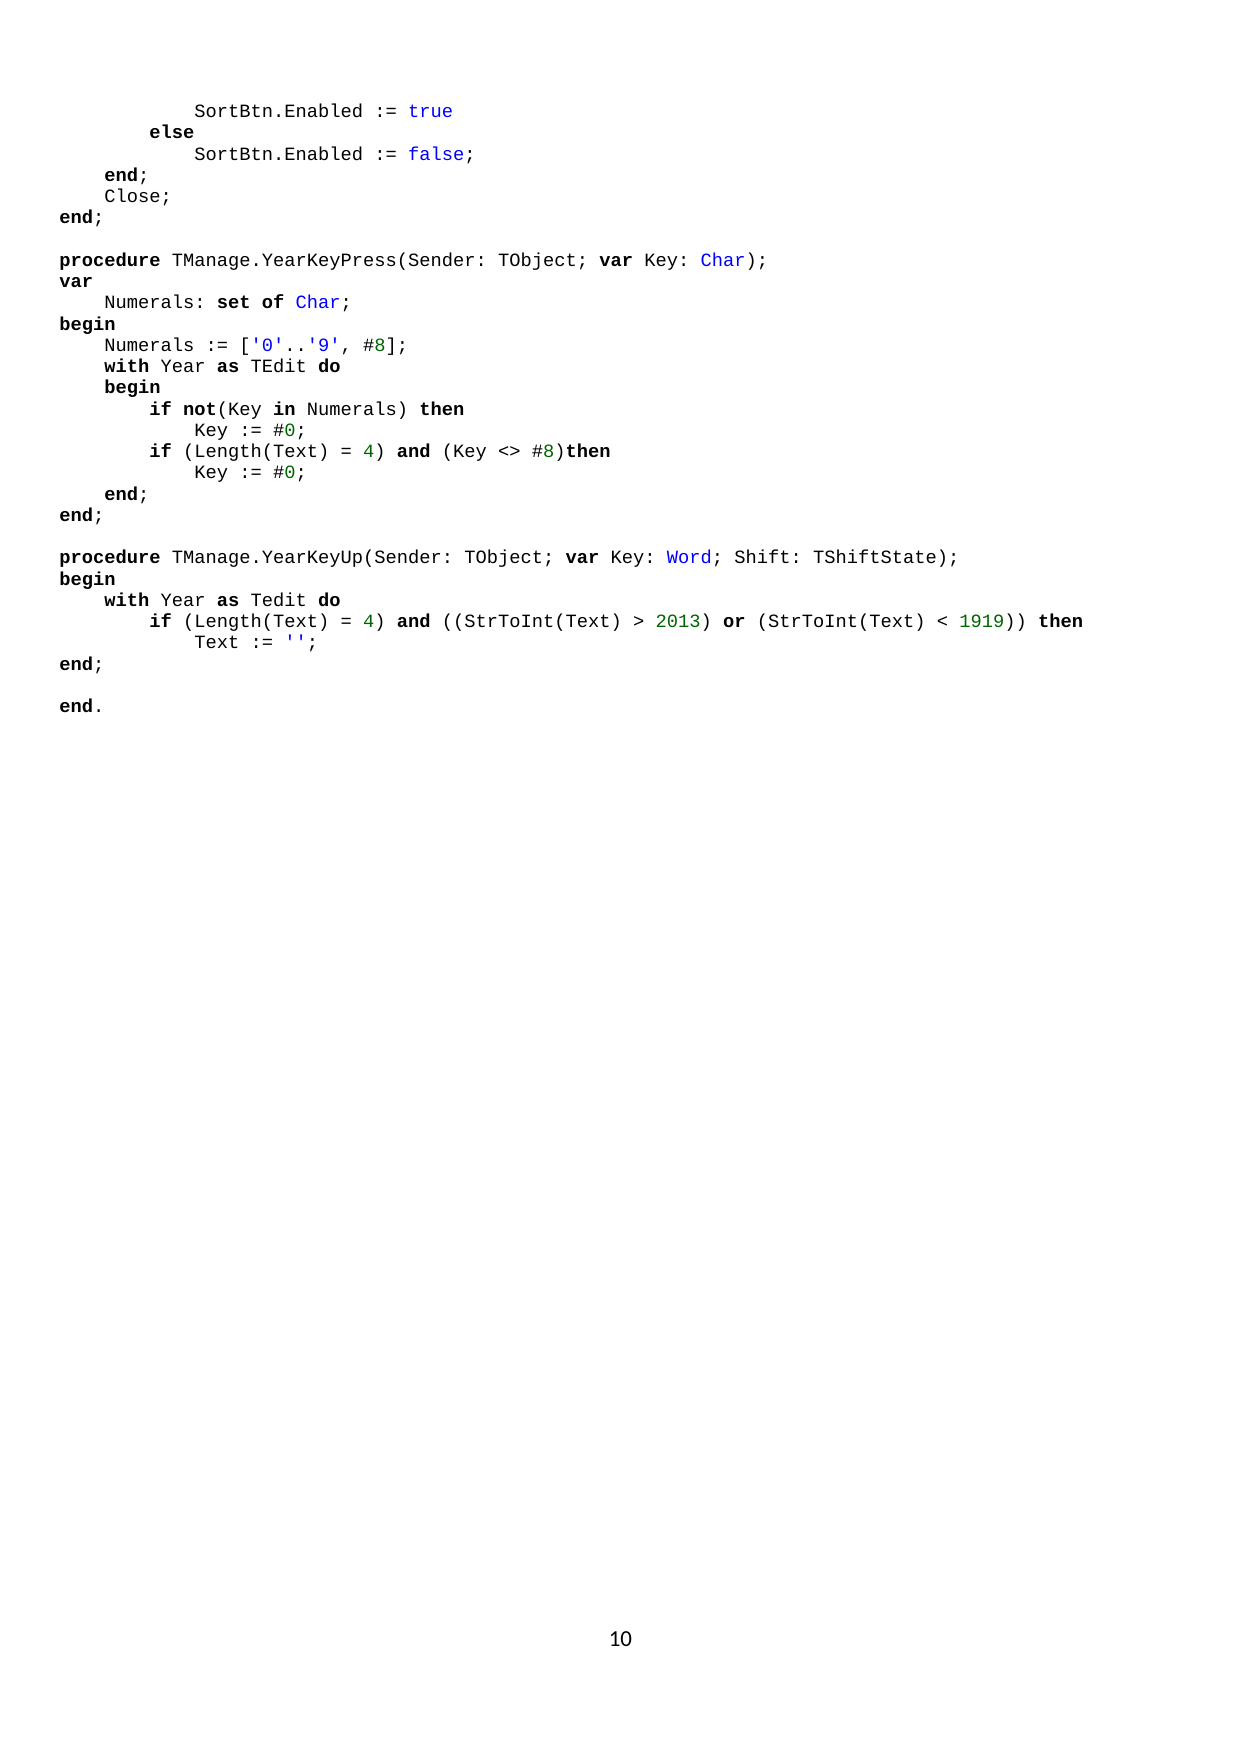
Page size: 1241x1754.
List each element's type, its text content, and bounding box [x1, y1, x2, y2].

text Numerals := ['0'..'9', #8]; [59, 336, 1181, 357]
text end; [59, 208, 1181, 229]
text var [59, 272, 1181, 293]
text begin [59, 569, 1181, 591]
text SortBtn.Enabled := false; [59, 144, 1181, 166]
text SortBtn.Enabled := true [59, 102, 1181, 123]
text end; [59, 506, 1181, 527]
text procedure TManage.YearKeyUp(Sender: TObject; var Key: Word; Shift: TShiftState); [59, 548, 1181, 569]
text end; [59, 166, 1181, 187]
text if (Length(Text) = 4) and ((StrToInt(Text) > 2013) or (StrToInt(Text) < 1919)) then [59, 612, 1181, 633]
text begin [59, 314, 1181, 336]
text end; [59, 654, 1181, 676]
text end. [59, 697, 1181, 718]
text Numerals: set of Char; [59, 293, 1181, 314]
text Key := #0; [59, 463, 1181, 484]
text Close; [59, 187, 1181, 208]
text with Year as TEdit do [59, 357, 1181, 378]
text procedure TManage.YearKeyPress(Sender: TObject; var Key: Char); [59, 251, 1181, 272]
text if (Length(Text) = 4) and (Key <> #8)then [59, 442, 1181, 463]
text else [59, 123, 1181, 144]
text Text := ''; [59, 633, 1181, 654]
text Key := #0; [59, 421, 1181, 442]
text if not(Key in Numerals) then [59, 399, 1181, 421]
text end; [59, 484, 1181, 506]
text begin [59, 378, 1181, 399]
text with Year as Tedit do [59, 591, 1181, 612]
